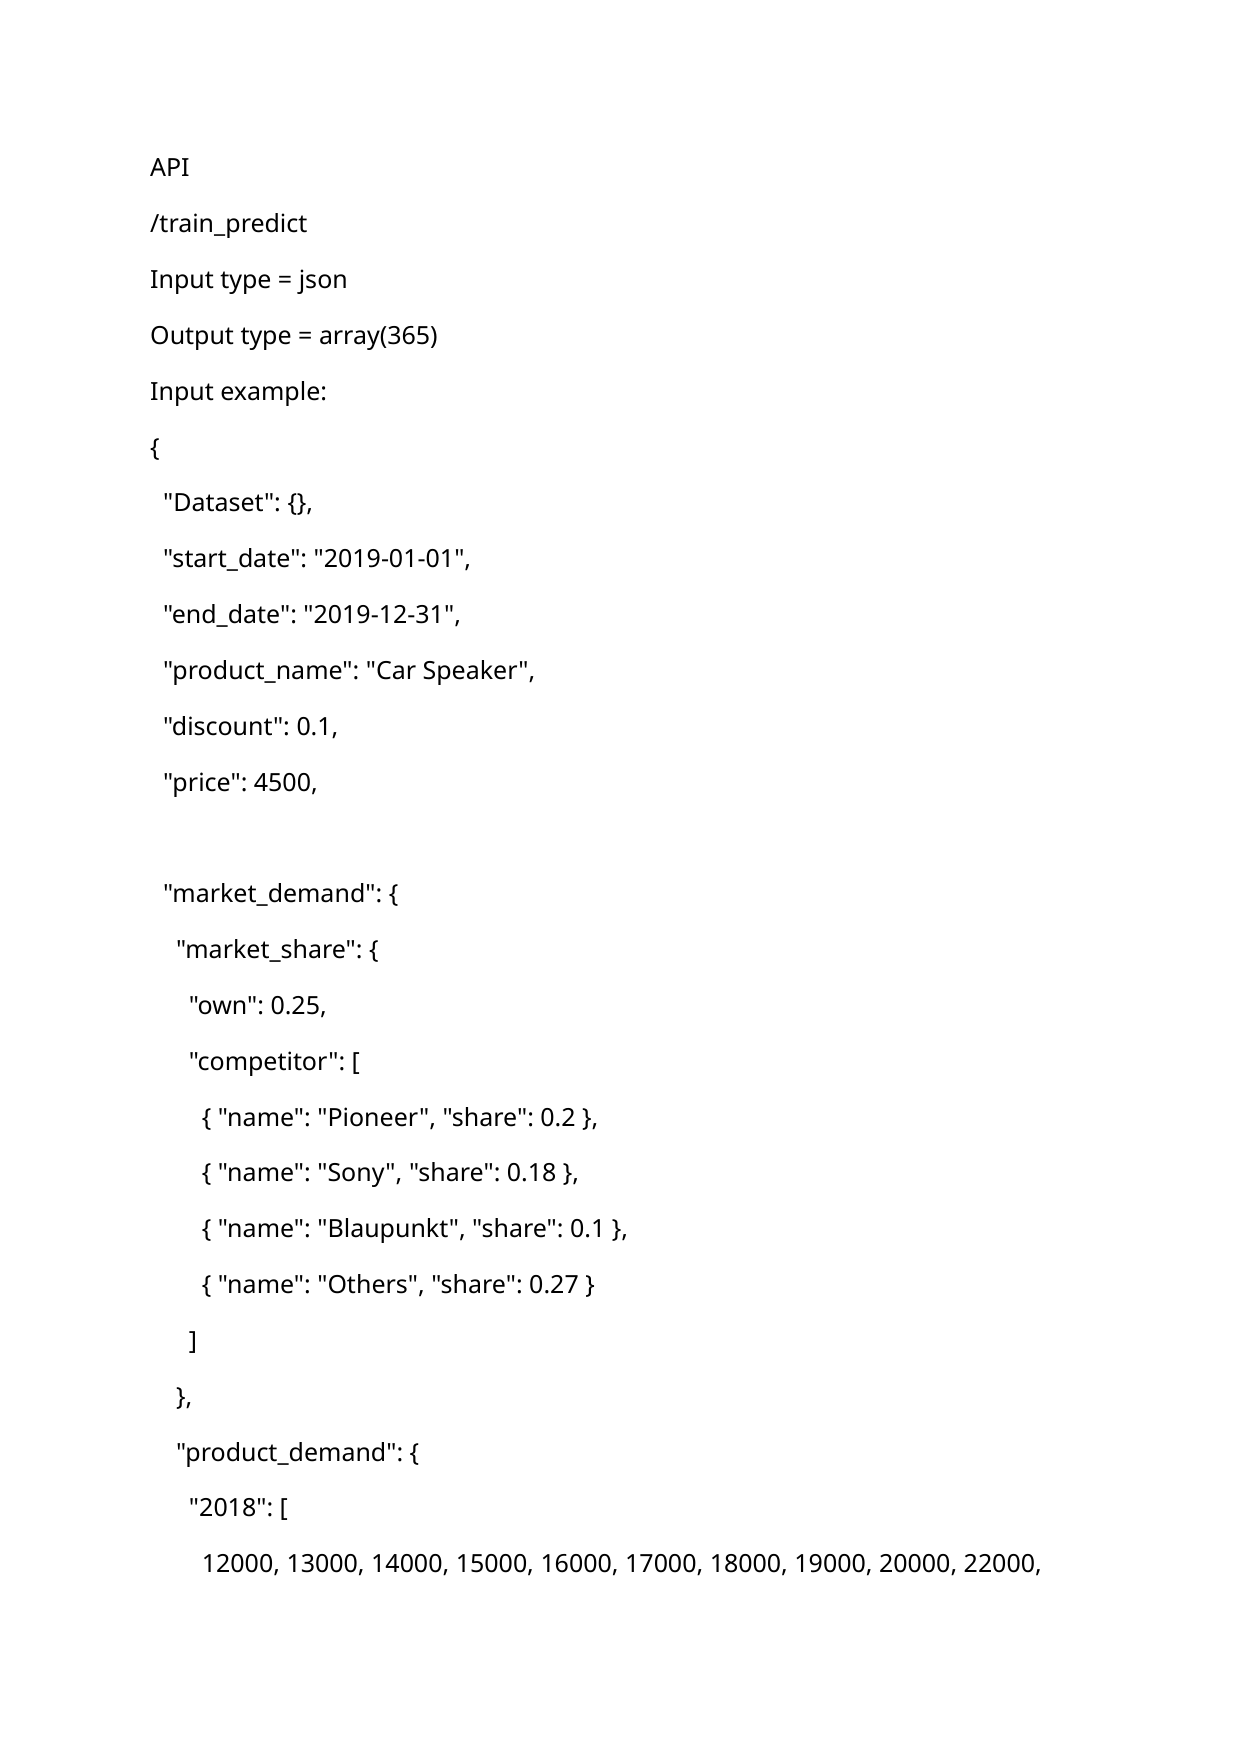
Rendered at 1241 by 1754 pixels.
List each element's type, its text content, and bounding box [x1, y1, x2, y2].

text API [150, 150, 1090, 184]
text "product_name": "Car Speaker", [150, 652, 1090, 687]
text }, [150, 1378, 1090, 1412]
text Input type = json [150, 262, 1090, 296]
text "own": 0.25, [150, 987, 1090, 1022]
text { [150, 429, 1090, 463]
text Input example: [150, 373, 1090, 407]
text "product_demand": { [150, 1434, 1090, 1468]
text "end_date": "2019-12-31", [150, 597, 1090, 631]
text "discount": 0.1, [150, 708, 1090, 742]
text "price": 4500, [150, 764, 1090, 798]
text "2018": [ [150, 1490, 1090, 1524]
text ] [150, 1322, 1090, 1357]
text "start_date": "2019-01-01", [150, 541, 1090, 575]
text { "name": "Sony", "share": 0.18 }, [150, 1155, 1090, 1189]
text { "name": "Pioneer", "share": 0.2 }, [150, 1099, 1090, 1133]
text "market_demand": { [150, 876, 1090, 910]
text /train_predict [150, 206, 1090, 240]
text { "name": "Others", "share": 0.27 } [150, 1267, 1090, 1301]
text Output type = array(365) [150, 317, 1090, 352]
text "Dataset": {}, [150, 485, 1090, 519]
text "market_share": { [150, 932, 1090, 966]
text 12000, 13000, 14000, 15000, 16000, 17000, 18000, 19000, 20000, 22000, [150, 1546, 1090, 1580]
text { "name": "Blaupunkt", "share": 0.1 }, [150, 1211, 1090, 1245]
text "competitor": [ [150, 1043, 1090, 1077]
